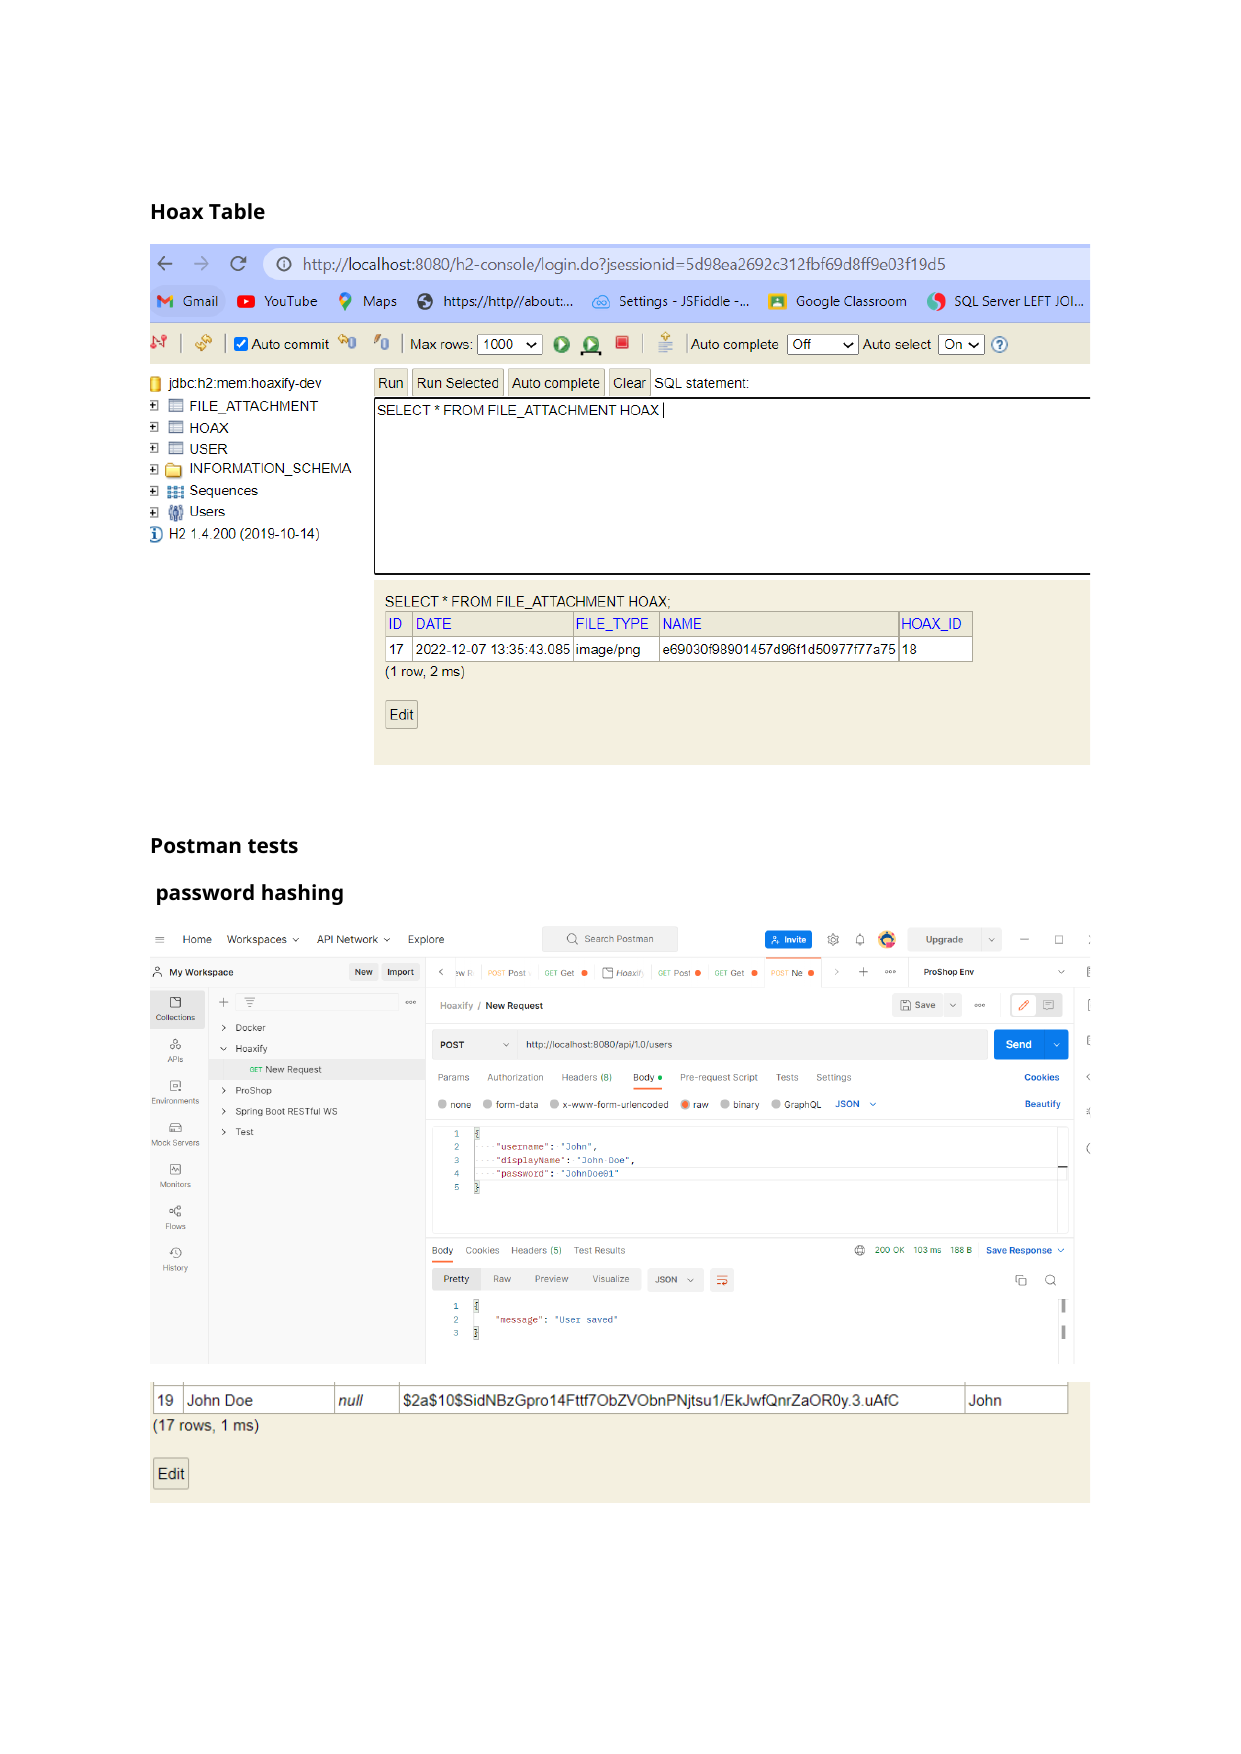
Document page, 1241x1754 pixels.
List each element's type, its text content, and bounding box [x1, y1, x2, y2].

picture [150, 1382, 1091, 1503]
picture [150, 244, 1091, 765]
text Postman tests [150, 831, 1090, 859]
text Hoax Table [150, 197, 1090, 226]
picture [150, 925, 1091, 1364]
text password hashing [150, 878, 1090, 907]
